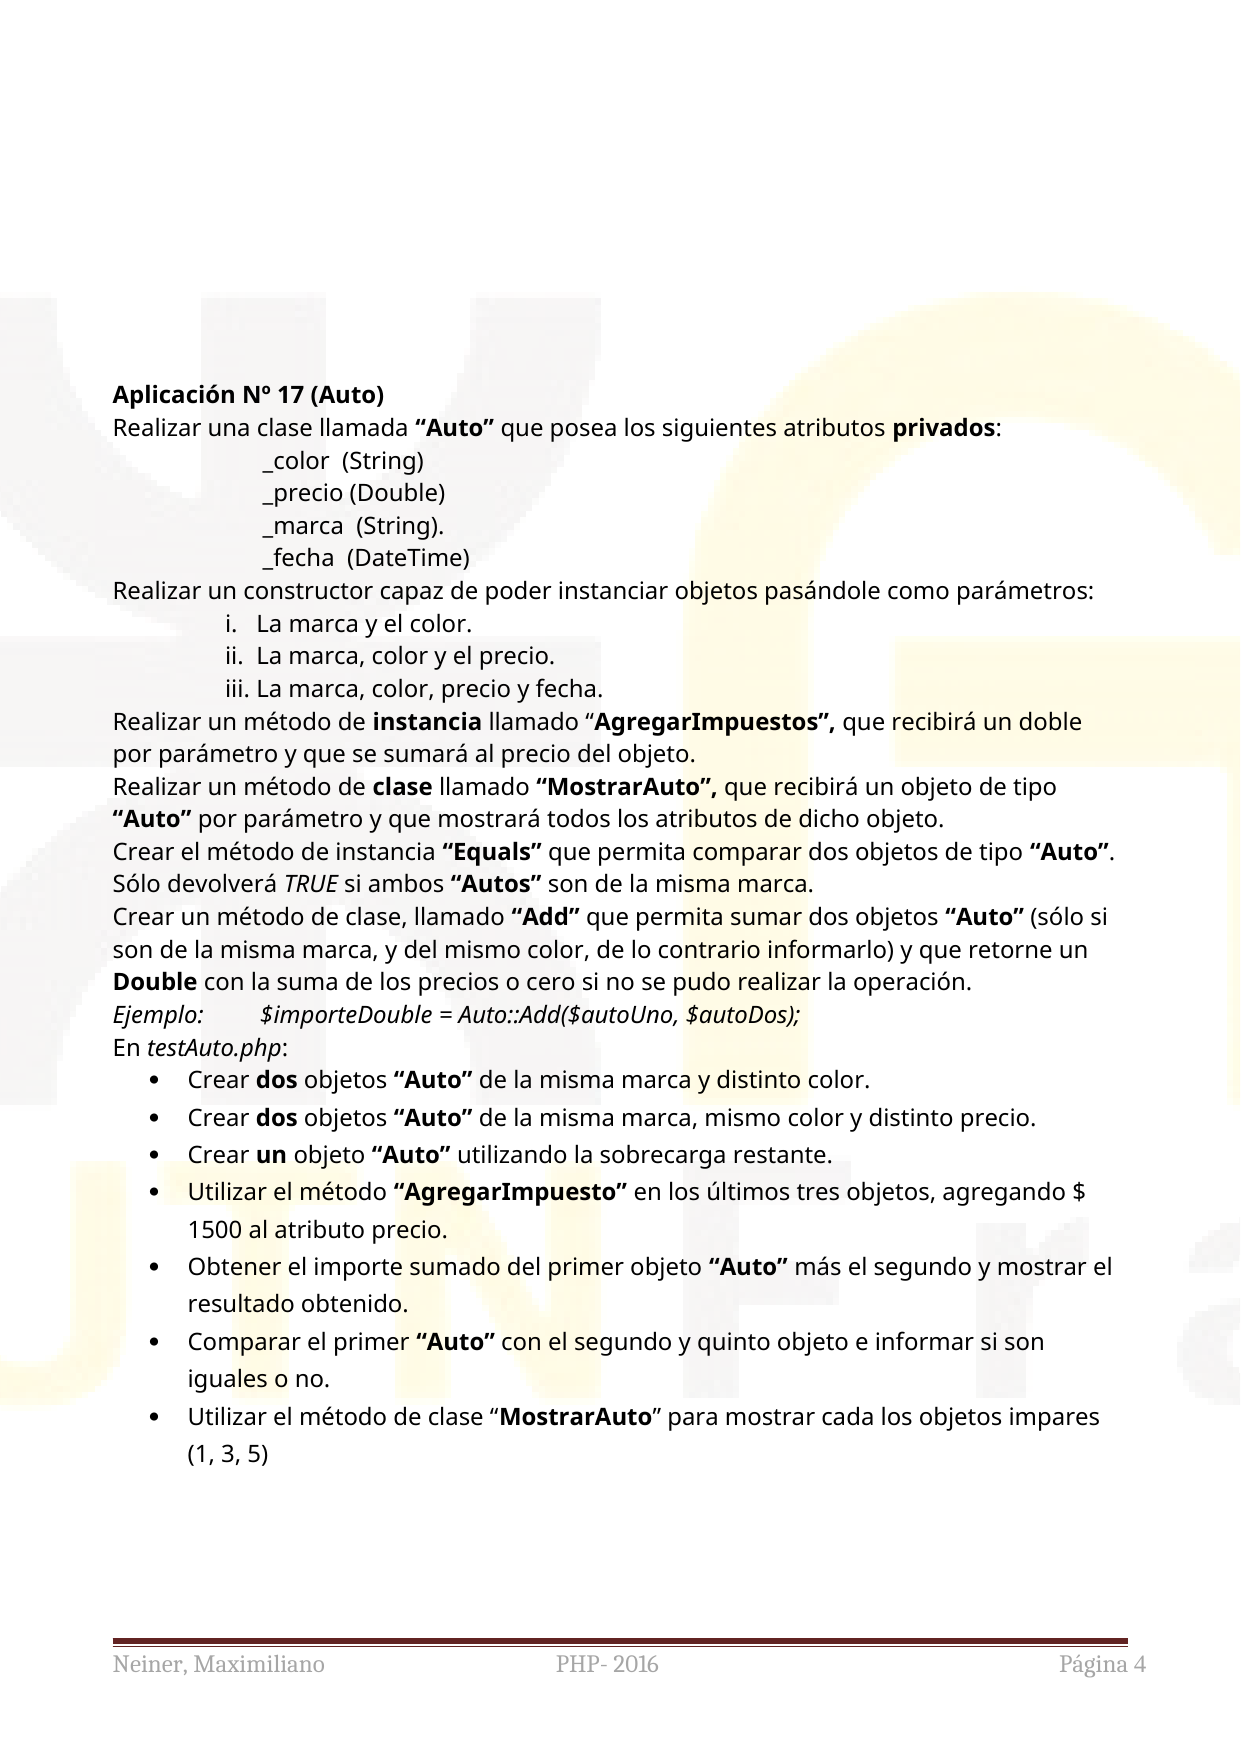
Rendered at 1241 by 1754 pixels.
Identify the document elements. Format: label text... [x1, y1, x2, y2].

text En testAuto.php: [112, 1030, 1128, 1063]
text Ejemplo: $importeDouble = Auto::Add($autoUno, $autoDos); [112, 998, 1128, 1030]
text Realizar un constructor capaz de poder instanciar objetos pasándole como parámetros: [112, 574, 1128, 606]
text Realizar una clase llamada “Auto” que posea los siguientes atributos privados: [112, 411, 1136, 443]
list Utilizar el método “AgregarImpuesto” en los últimos tres objetos, agregando $ 1500 al atributo precio. [150, 1175, 1128, 1245]
text Crear un método de clase, llamado “Add” que permita sumar dos objetos “Auto” (sólo si son de la misma marca, y del mismo color, de lo contrario informarlo) y que retorne un Double con la suma de los precios o cero si no se pudo realizar la operación. [112, 900, 1128, 998]
list Comparar el primer “Auto” con el segundo y quinto objeto e informar si son iguales o no. [150, 1325, 1128, 1395]
text Realizar un método de clase llamado “MostrarAuto”, que recibirá un objeto de tipo “Auto” por parámetro y que mostrará todos los atributos de dicho objeto. [112, 769, 1128, 835]
text _marca (String). [262, 509, 1128, 541]
list Utilizar el método de clase “MostrarAuto” para mostrar cada los objetos impares (1, 3, 5) [150, 1399, 1128, 1469]
text iii. La marca, color, precio y fecha. [225, 672, 1128, 704]
text _fecha (DateTime) [262, 541, 1128, 574]
text i. La marca y el color. [225, 606, 1128, 639]
text Realizar un método de instancia llamado “AgregarImpuestos”, que recibirá un doble por parámetro y que se sumará al precio del objeto. [112, 704, 1128, 769]
text _color (String) [262, 443, 1128, 476]
text Aplicación Nº 17 (Auto) [112, 378, 1128, 411]
text _precio (Double) [262, 476, 1128, 509]
list Crear dos objetos “Auto” de la misma marca y distinto color. [150, 1063, 1128, 1096]
text Crear el método de instancia “Equals” que permita comparar dos objetos de tipo “Auto”. Sólo devolverá TRUE si ambos “Autos” son de la misma marca. [112, 835, 1128, 900]
list Crear dos objetos “Auto” de la misma marca, mismo color y distinto precio. [150, 1100, 1128, 1133]
list Crear un objeto “Auto” utilizando la sobrecarga restante. [150, 1138, 1128, 1170]
text ii. La marca, color y el precio. [225, 639, 1128, 672]
list Obtener el importe sumado del primer objeto “Auto” más el segundo y mostrar el resultado obtenido. [150, 1250, 1128, 1320]
